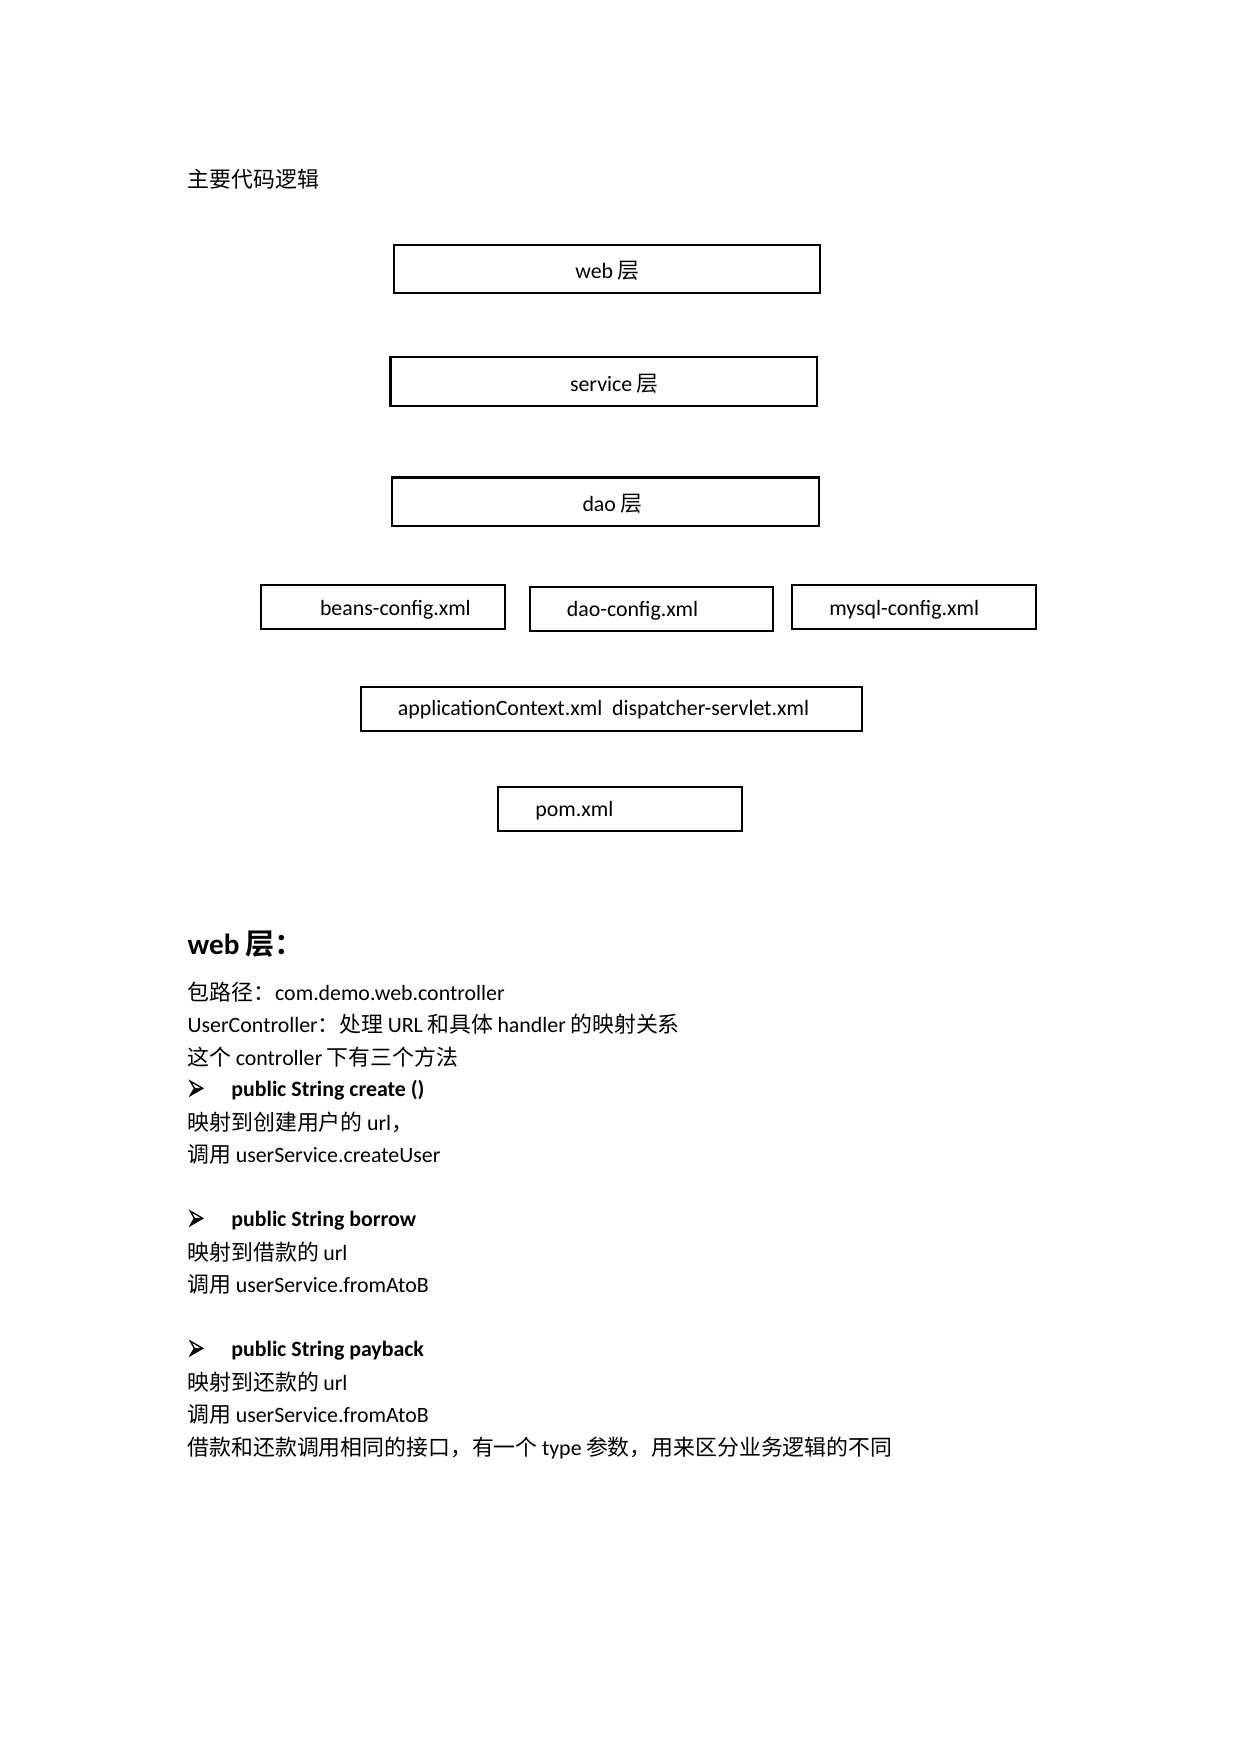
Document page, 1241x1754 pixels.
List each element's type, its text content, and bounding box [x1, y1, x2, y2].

text UserController：处理URL和具体handler的映射关系 [187, 1007, 1053, 1039]
text 映射到创建用户的url， [187, 1104, 1053, 1137]
text 调用userService.fromAtoB [187, 1267, 1053, 1299]
text 映射到借款的url [187, 1234, 1053, 1267]
text 映射到还款的url [187, 1364, 1053, 1397]
text 主要代码逻辑 [187, 162, 1053, 194]
list public String payback [187, 1332, 1053, 1364]
list public String borrow [187, 1202, 1053, 1234]
text 调用userService.createUser [187, 1137, 1053, 1169]
list public String create () [187, 1072, 1053, 1104]
text 包路径：com.demo.web.controller [187, 974, 1053, 1007]
text web层： [187, 909, 1053, 974]
text 借款和还款调用相同的接口，有一个type参数，用来区分业务逻辑的不同 [187, 1429, 1053, 1462]
text 这个controller下有三个方法 [187, 1039, 1053, 1072]
text 调用userService.fromAtoB [187, 1397, 1053, 1429]
